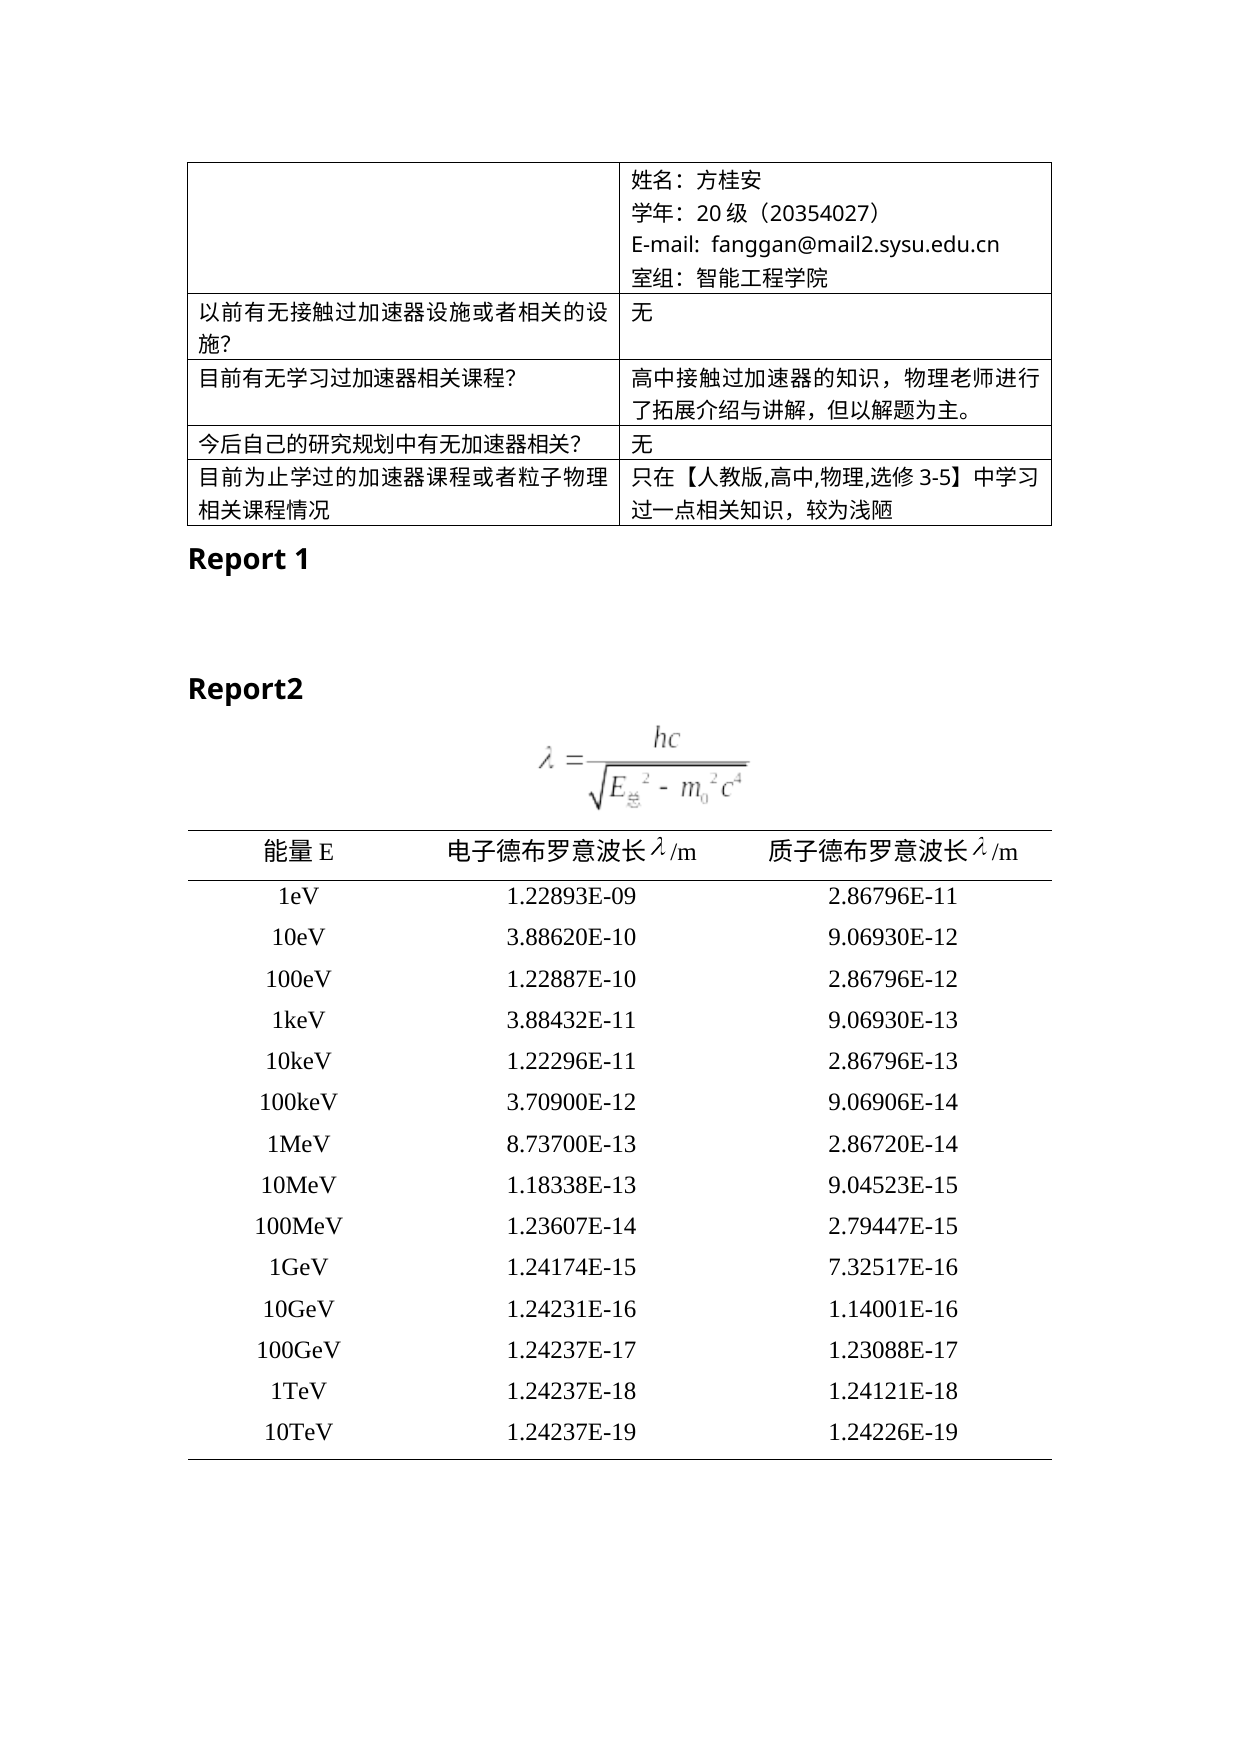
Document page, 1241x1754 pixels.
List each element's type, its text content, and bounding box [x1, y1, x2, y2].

table_cell 只在【人教版,高中,物理,选修3-5】中学习过一点相关知识，较为浅陋 [620, 460, 1051, 525]
table_cell 9.04523E-15 [734, 1170, 1052, 1211]
table_cell 2.86720E-14 [734, 1129, 1052, 1170]
table_cell 9.06906E-14 [734, 1088, 1052, 1129]
table_cell 1.22296E-11 [409, 1046, 734, 1087]
table_cell 1eV [188, 881, 409, 922]
table_cell 无 [620, 426, 1051, 459]
table_cell 100keV [188, 1088, 409, 1129]
table_cell 以前有无接触过加速器设施或者相关的设施？ [188, 294, 619, 359]
table_cell 高中接触过加速器的知识，物理老师进行了拓展介绍与讲解，但以解题为主。 [620, 360, 1051, 425]
table_cell 8.73700E-13 [409, 1129, 734, 1170]
table_cell 1.24174E-15 [409, 1253, 734, 1294]
table_cell 9.06930E-12 [734, 923, 1052, 964]
table_cell 10eV [188, 923, 409, 964]
table_cell 10GeV [188, 1294, 409, 1335]
table_cell 10MeV [188, 1170, 409, 1211]
table_cell 3.88620E-10 [409, 923, 734, 964]
text Report 1 [187, 526, 1053, 591]
table_cell 1MeV [188, 1129, 409, 1170]
table_cell 1.22887E-10 [409, 964, 734, 1005]
table_cell 3.88432E-11 [409, 1005, 734, 1046]
table_cell 10TeV [188, 1418, 409, 1459]
table_cell 目前为止学过的加速器课程或者粒子物理相关课程情况 [188, 460, 619, 525]
table_cell 1.22893E-09 [409, 881, 734, 922]
table_cell 1.14001E-16 [734, 1294, 1052, 1335]
text Report2 [187, 656, 1053, 721]
table_cell 2.86796E-13 [734, 1046, 1052, 1087]
table_header 电子德布罗意波长/m [409, 831, 734, 880]
table_cell 2.86796E-12 [734, 964, 1052, 1005]
table_cell 9.06930E-13 [734, 1005, 1052, 1046]
table_cell 1.23607E-14 [409, 1211, 734, 1252]
table_cell 100eV [188, 964, 409, 1005]
table_cell 1.24237E-19 [409, 1418, 734, 1459]
table_cell 1keV [188, 1005, 409, 1046]
table_cell 1.24121E-18 [734, 1376, 1052, 1417]
table_cell 2.79447E-15 [734, 1211, 1052, 1252]
table_cell 3.70900E-12 [409, 1088, 734, 1129]
table_cell 1.18338E-13 [409, 1170, 734, 1211]
table_cell 今后自己的研究规划中有无加速器相关？ [188, 426, 619, 459]
table_cell 目前有无学习过加速器相关课程？ [188, 360, 619, 425]
table_cell 2.86796E-11 [734, 881, 1052, 922]
table_header 姓名：方桂安 学年：20级（20354027） E-mail: fanggan@mail2.sysu.edu.cn 室组：智能工程学院 [620, 163, 1051, 293]
table_header 能量E [188, 831, 409, 880]
table_cell 1TeV [188, 1376, 409, 1417]
table_cell 1.24226E-19 [734, 1418, 1052, 1459]
table_cell 1.24237E-17 [409, 1335, 734, 1376]
table_header [188, 163, 619, 293]
table_cell 100MeV [188, 1211, 409, 1252]
table_cell 1.23088E-17 [734, 1335, 1052, 1376]
table_cell 1.24231E-16 [409, 1294, 734, 1335]
table_header 质子德布罗意波长/m [734, 831, 1052, 880]
table_cell 10keV [188, 1046, 409, 1087]
table_cell 7.32517E-16 [734, 1253, 1052, 1294]
table_cell 无 [620, 294, 1051, 359]
table_cell 1.24237E-18 [409, 1376, 734, 1417]
table_cell 100GeV [188, 1335, 409, 1376]
table_cell 1GeV [188, 1253, 409, 1294]
